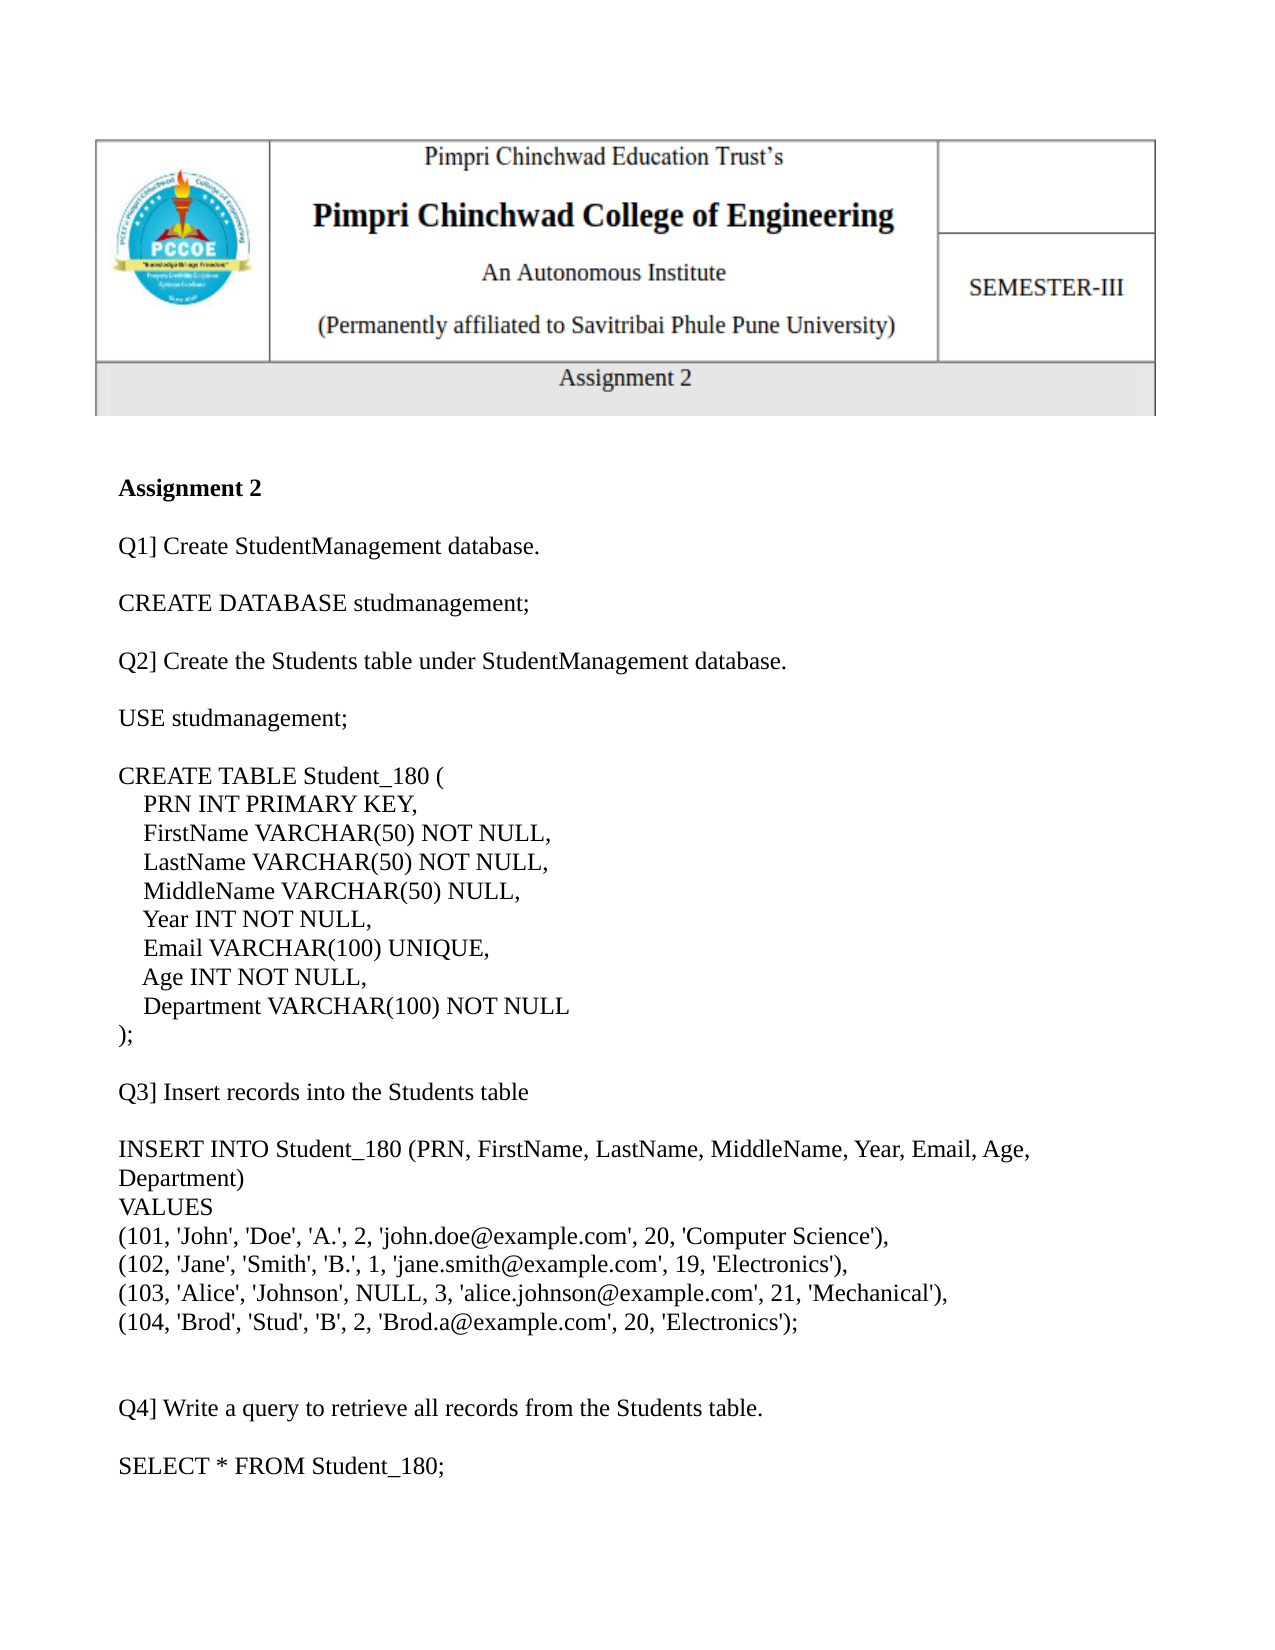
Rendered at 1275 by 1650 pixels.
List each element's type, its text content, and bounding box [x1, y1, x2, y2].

text ); [118, 1019, 1157, 1048]
text Q1] Create StudentManagement database. [118, 531, 1157, 559]
text Year INT NOT NULL, [118, 904, 1157, 933]
text CREATE TABLE Student_180 ( [118, 761, 1157, 789]
text MiddleName VARCHAR(50) NULL, [118, 876, 1157, 904]
text INSERT INTO Student_180 (PRN, FirstName, LastName, MiddleName, Year, Email, Age, Department) [118, 1134, 1157, 1192]
text Q4] Write a query to retrieve all records from the Students table. [118, 1393, 1157, 1422]
text LastName VARCHAR(50) NOT NULL, [118, 847, 1157, 876]
text (102, 'Jane', 'Smith', 'B.', 1, 'jane.smith@example.com', 19, 'Electronics'), [118, 1249, 1157, 1278]
text VALUES [118, 1192, 1157, 1221]
text (101, 'John', 'Doe', 'A.', 2, 'john.doe@example.com', 20, 'Computer Science'), [118, 1221, 1157, 1249]
text (103, 'Alice', 'Johnson', NULL, 3, 'alice.johnson@example.com', 21, 'Mechanical'), [118, 1278, 1157, 1307]
text FirstName VARCHAR(50) NOT NULL, [118, 818, 1157, 847]
text Q2] Create the Students table under StudentManagement database. [118, 646, 1157, 674]
text PRN INT PRIMARY KEY, [118, 789, 1157, 818]
text Assignment 2 [118, 473, 1157, 502]
text Age INT NOT NULL, [118, 962, 1157, 991]
text SELECT * FROM Student_180; [118, 1451, 1157, 1479]
text (104, 'Brod', 'Stud', 'B', 2, 'Brod.a@example.com', 20, 'Electronics'); [118, 1307, 1157, 1336]
text Department VARCHAR(100) NOT NULL [118, 991, 1157, 1019]
text USE studmanagement; [118, 703, 1157, 732]
text Q3] Insert records into the Students table [118, 1077, 1157, 1106]
text CREATE DATABASE studmanagement; [118, 588, 1157, 617]
picture [94, 139, 1156, 416]
text Email VARCHAR(100) UNIQUE, [118, 933, 1157, 962]
